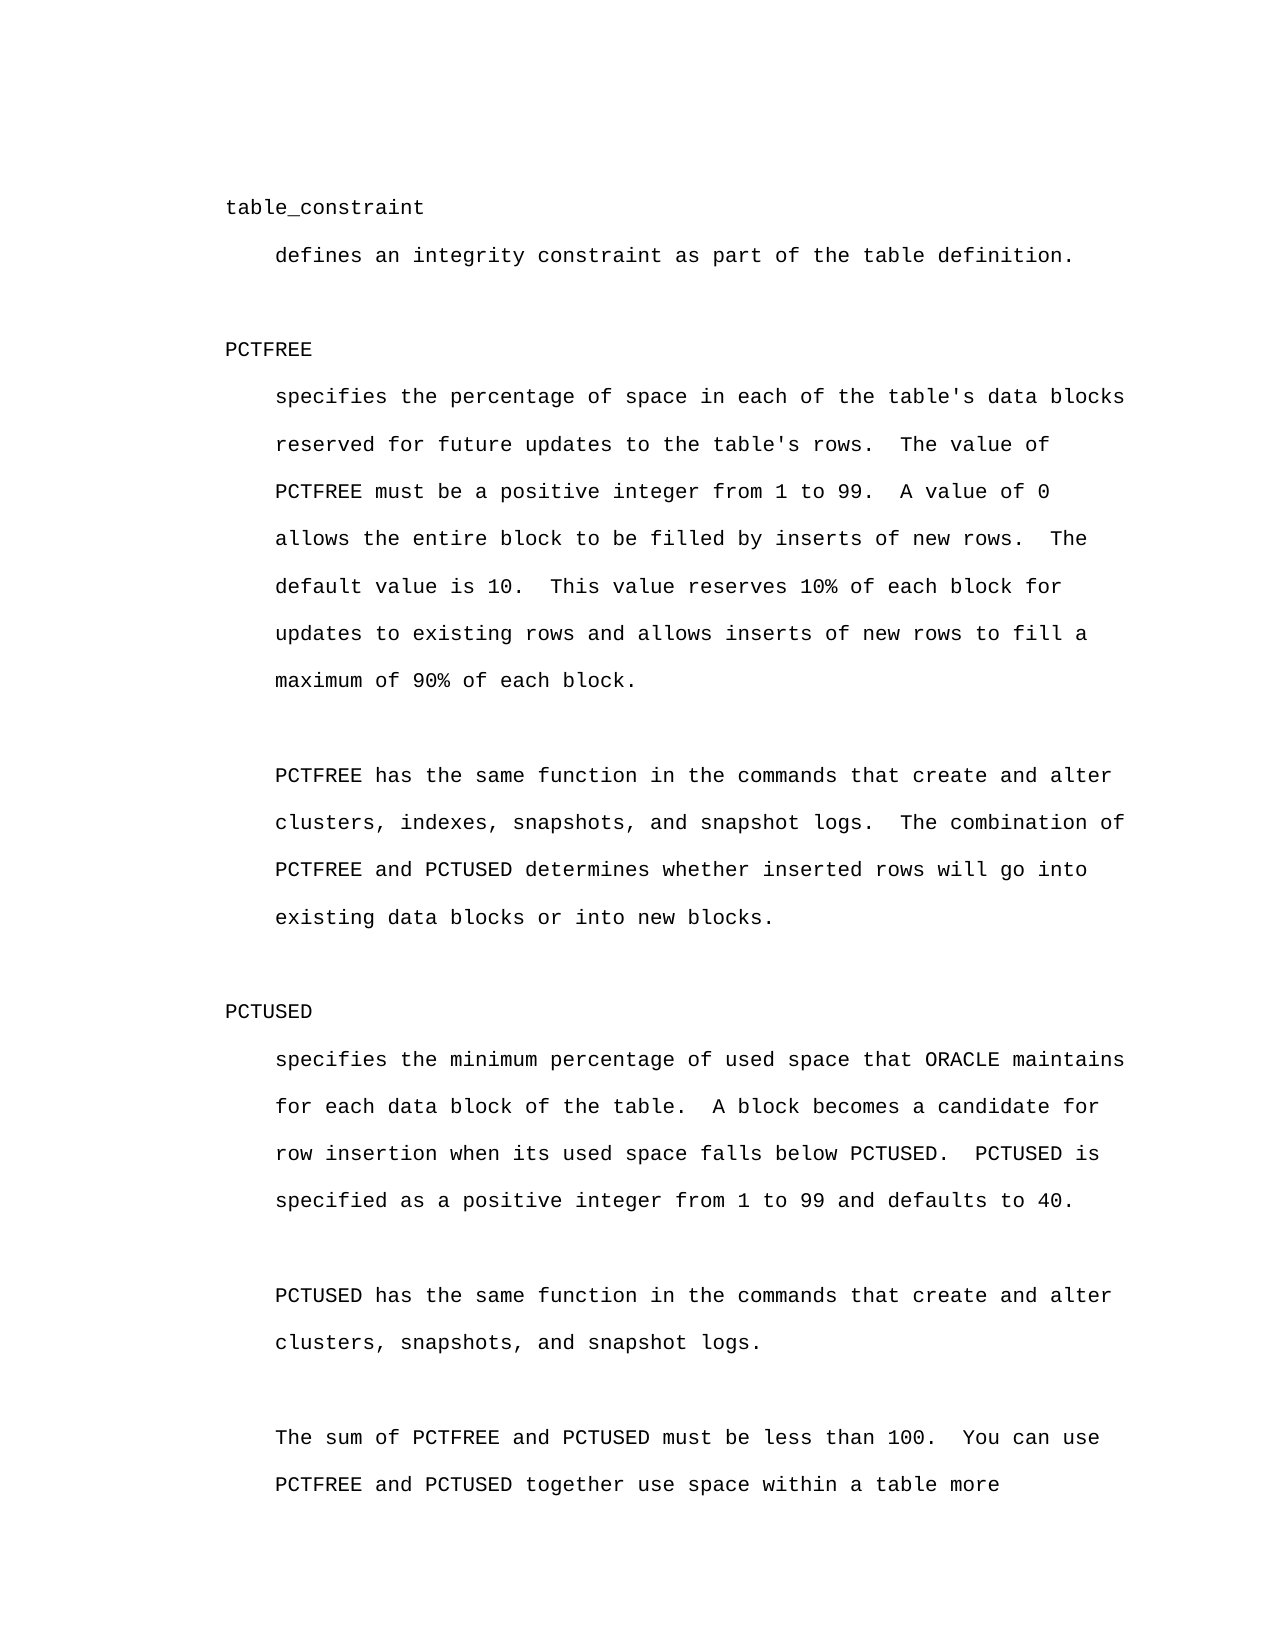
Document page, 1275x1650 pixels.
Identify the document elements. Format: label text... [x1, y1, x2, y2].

text maximum of 90% of each block. [225, 670, 1143, 694]
text clusters, indexes, snapshots, and snapshot logs. The combination of [225, 812, 1143, 836]
text row insertion when its used space falls below PCTUSED. PCTUSED is [225, 1143, 1143, 1167]
text table_constraint [225, 197, 1143, 221]
text specifies the percentage of space in each of the table's data blocks [225, 386, 1143, 410]
text existing data blocks or into new blocks. [225, 907, 1143, 930]
text specifies the minimum percentage of used space that ORACLE maintains [225, 1048, 1143, 1072]
text PCTFREE and PCTUSED together use space within a table more [225, 1474, 1143, 1498]
text PCTFREE must be a positive integer from 1 to 99. A value of 0 [225, 481, 1143, 505]
text PCTUSED [225, 1001, 1143, 1025]
text updates to existing rows and allows inserts of new rows to fill a [225, 623, 1143, 647]
text PCTFREE and PCTUSED determines whether inserted rows will go into [225, 859, 1143, 883]
text PCTUSED has the same function in the commands that create and alter [225, 1285, 1143, 1309]
text specified as a positive integer from 1 to 99 and defaults to 40. [225, 1190, 1143, 1214]
text for each data block of the table. A block becomes a candidate for [225, 1096, 1143, 1119]
text The sum of PCTFREE and PCTUSED must be less than 100. You can use [225, 1427, 1143, 1451]
text default value is 10. This value reserves 10% of each block for [225, 576, 1143, 599]
text allows the entire block to be filled by inserts of new rows. The [225, 528, 1143, 552]
text reserved for future updates to the table's rows. The value of [225, 434, 1143, 457]
text PCTFREE [225, 339, 1143, 363]
text defines an integrity constraint as part of the table definition. [225, 244, 1143, 268]
text clusters, snapshots, and snapshot logs. [225, 1332, 1143, 1356]
text PCTFREE has the same function in the commands that create and alter [225, 765, 1143, 788]
